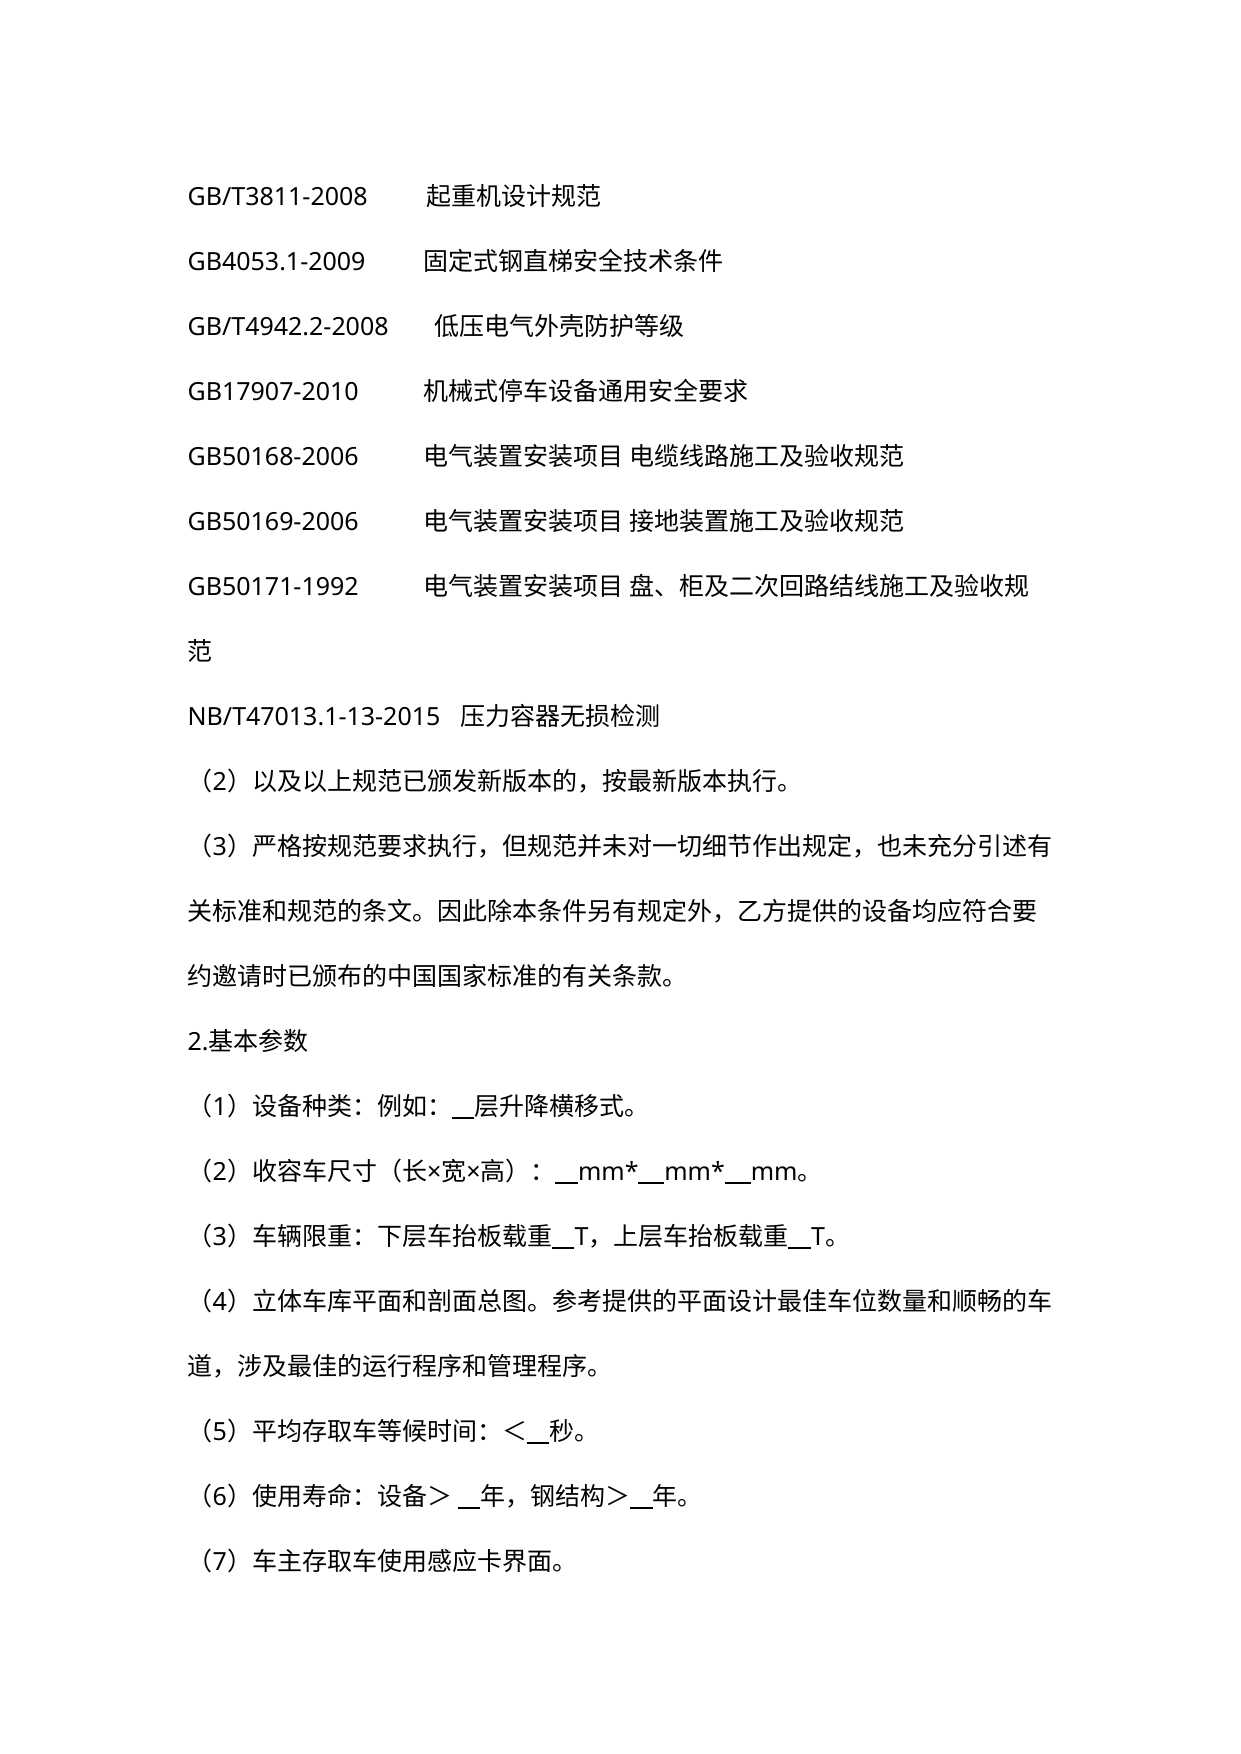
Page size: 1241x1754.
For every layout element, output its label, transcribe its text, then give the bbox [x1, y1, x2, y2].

text GB/T4942.2-2008 低压电气外壳防护等级 [187, 292, 1053, 357]
text GB50168-2006 电气装置安装项目 电缆线路施工及验收规范 [187, 422, 1053, 487]
text （1）设备种类：例如： 层升降横移式。 [187, 1072, 1053, 1137]
text （3）车辆限重：下层车抬板载重 T，上层车抬板载重 T。 [187, 1202, 1053, 1267]
text （6）使用寿命：设备＞ 年，钢结构＞ 年。 [187, 1462, 1053, 1527]
text GB/T3811-2008 起重机设计规范 [187, 162, 1053, 227]
text （3）严格按规范要求执行，但规范并未对一切细节作出规定，也未充分引述有关标准和规范的条文。因此除本条件另有规定外，乙方提供的设备均应符合要约邀请时已颁布的中国国家标准的有关条款。 [187, 812, 1053, 1007]
text （2）收容车尺寸（长×宽×高）： mm* mm* mm。 [187, 1137, 1053, 1202]
text GB17907-2010 机械式停车设备通用安全要求 [187, 357, 1053, 422]
text 2.基本参数 [187, 1007, 1053, 1072]
text GB50171-1992 电气装置安装项目 盘、柜及二次回路结线施工及验收规范 [187, 552, 1053, 682]
text NB/T47013.1-13-2015 压力容器无损检测 [187, 682, 1053, 747]
text GB50169-2006 电气装置安装项目 接地装置施工及验收规范 [187, 487, 1053, 552]
text （7）车主存取车使用感应卡界面。 [187, 1527, 1053, 1592]
text GB4053.1-2009 固定式钢直梯安全技术条件 [187, 227, 1053, 292]
text （2）以及以上规范已颁发新版本的，按最新版本执行。 [187, 747, 1053, 812]
text （4）立体车库平面和剖面总图。参考提供的平面设计最佳车位数量和顺畅的车道，涉及最佳的运行程序和管理程序。 [187, 1267, 1053, 1397]
text （5）平均存取车等候时间：＜ 秒。 [187, 1397, 1053, 1462]
